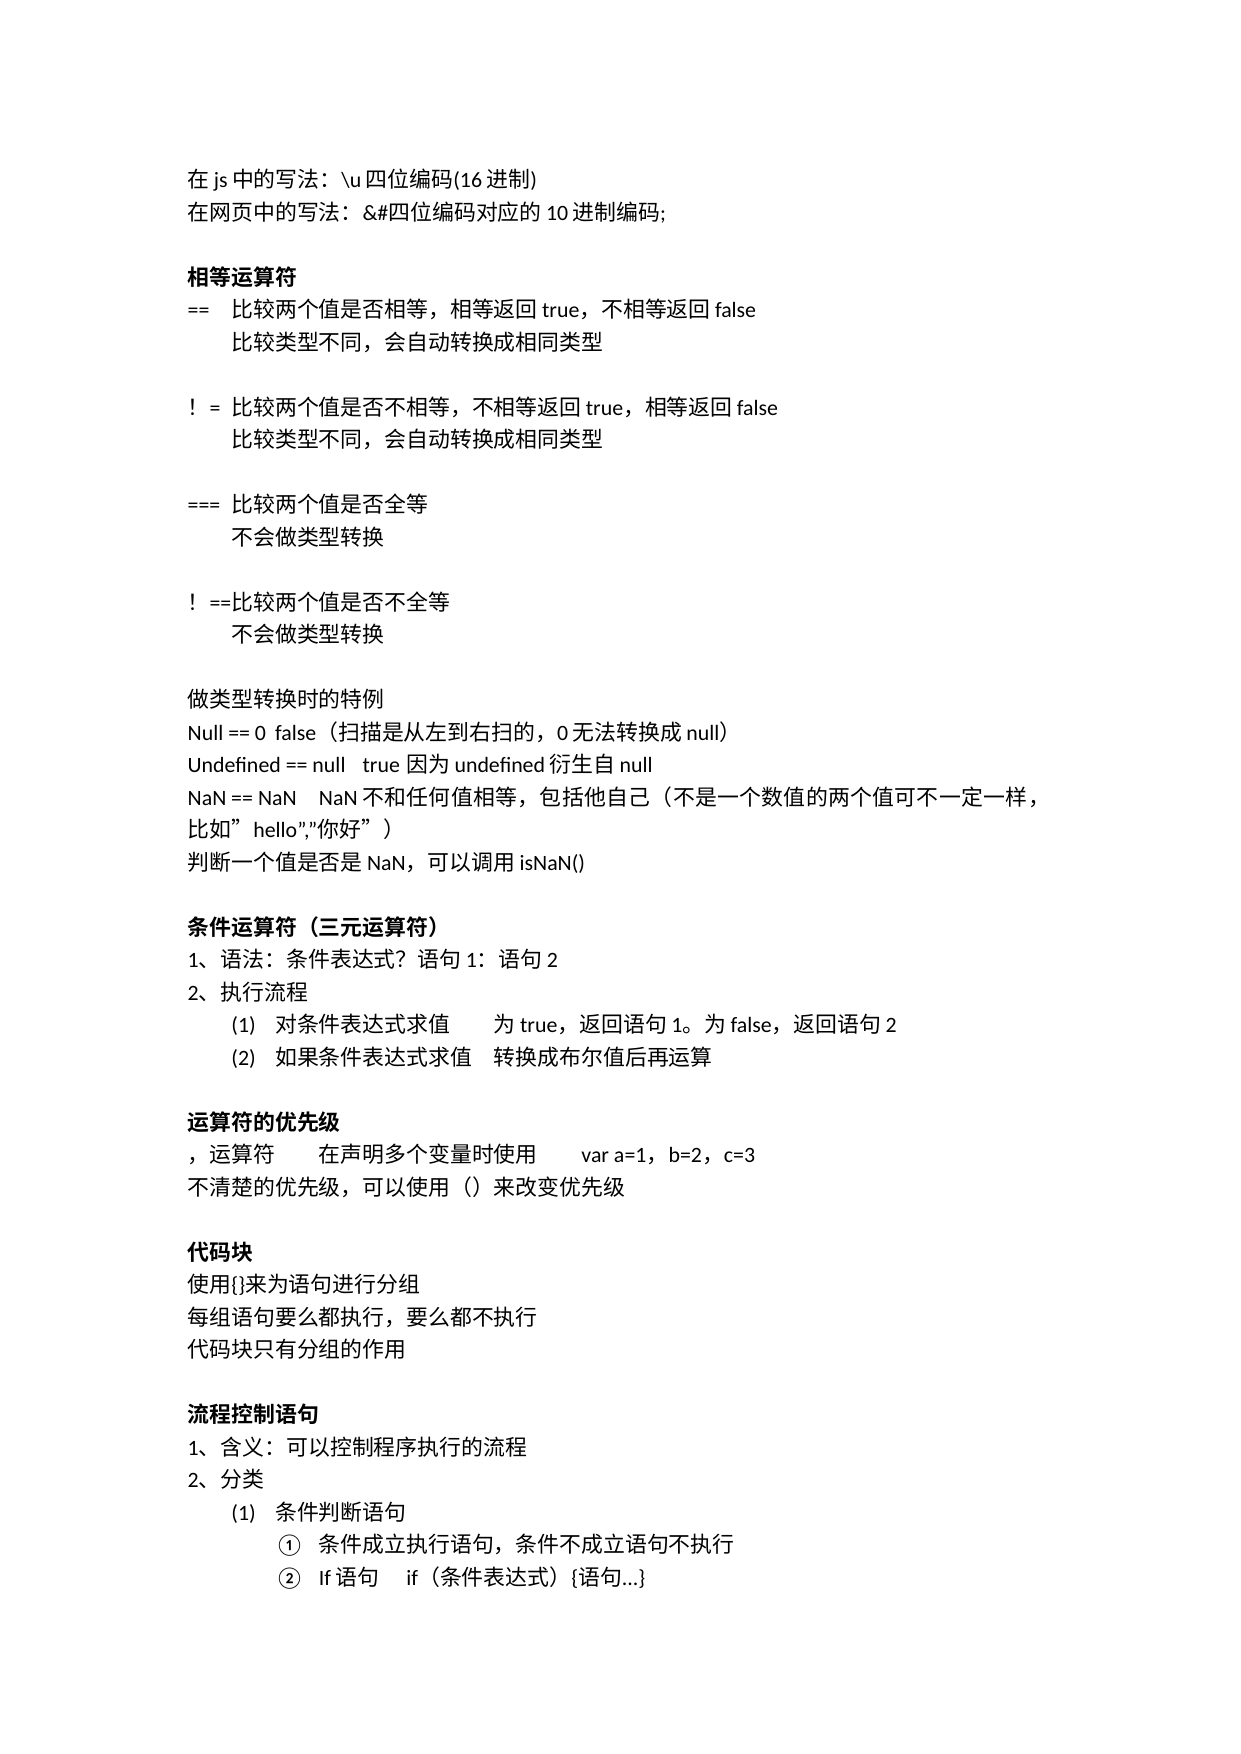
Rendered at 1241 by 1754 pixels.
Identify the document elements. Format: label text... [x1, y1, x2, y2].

list 条件判断语句 [231, 1494, 1053, 1527]
list Undefined == null true 因为undefined衍生自null [187, 747, 1053, 779]
list 含义：可以控制程序执行的流程 [187, 1429, 1053, 1462]
list ！==比较两个值是否不全等 [187, 584, 1053, 617]
list 不清楚的优先级，可以使用（）来改变优先级 [187, 1169, 1053, 1202]
list == 比较两个值是否相等，相等返回true，不相等返回false [187, 292, 1053, 324]
list 执行流程 [187, 974, 1053, 1007]
list 比较类型不同，会自动转换成相同类型 [187, 422, 1053, 454]
list ，运算符 在声明多个变量时使用 var a=1，b=2，c=3 [187, 1137, 1053, 1169]
list 在网页中的写法：&#四位编码对应的10进制编码; [187, 194, 1053, 227]
list 在js中的写法：\u四位编码(16进制) [187, 162, 1053, 194]
list 相等运算符 [187, 259, 1053, 292]
list 代码块只有分组的作用 [187, 1332, 1053, 1364]
list 不会做类型转换 [187, 617, 1053, 649]
list If语句 if（条件表达式）{语句...} [275, 1559, 1053, 1592]
list ！= 比较两个值是否不相等，不相等返回true，相等返回false [187, 389, 1053, 422]
list 不会做类型转换 [187, 519, 1053, 552]
list NaN == NaN NaN不和任何值相等，包括他自己（不是一个数值的两个值可不一定一样，比如”hello”,”你好”） [187, 779, 1053, 844]
list 每组语句要么都执行，要么都不执行 [187, 1299, 1053, 1332]
list 条件运算符（三元运算符） [187, 909, 1053, 942]
list 如果条件表达式求值 转换成布尔值后再运算 [231, 1039, 1053, 1072]
list === 比较两个值是否全等 [187, 487, 1053, 519]
list 使用{}来为语句进行分组 [187, 1267, 1053, 1299]
list 代码块 [187, 1234, 1053, 1267]
list 比较类型不同，会自动转换成相同类型 [187, 324, 1053, 357]
list Null == 0 false（扫描是从左到右扫的，0无法转换成null） [187, 714, 1053, 747]
list 运算符的优先级 [187, 1104, 1053, 1137]
list 流程控制语句 [187, 1397, 1053, 1429]
list 做类型转换时的特例 [187, 682, 1053, 714]
list 语法：条件表达式？语句1：语句2 [187, 942, 1053, 974]
list 条件成立执行语句，条件不成立语句不执行 [275, 1527, 1053, 1559]
list 对条件表达式求值 为true，返回语句1。为false，返回语句2 [231, 1007, 1053, 1039]
list 分类 [187, 1462, 1053, 1494]
list 判断一个值是否是NaN，可以调用isNaN() [187, 844, 1053, 877]
